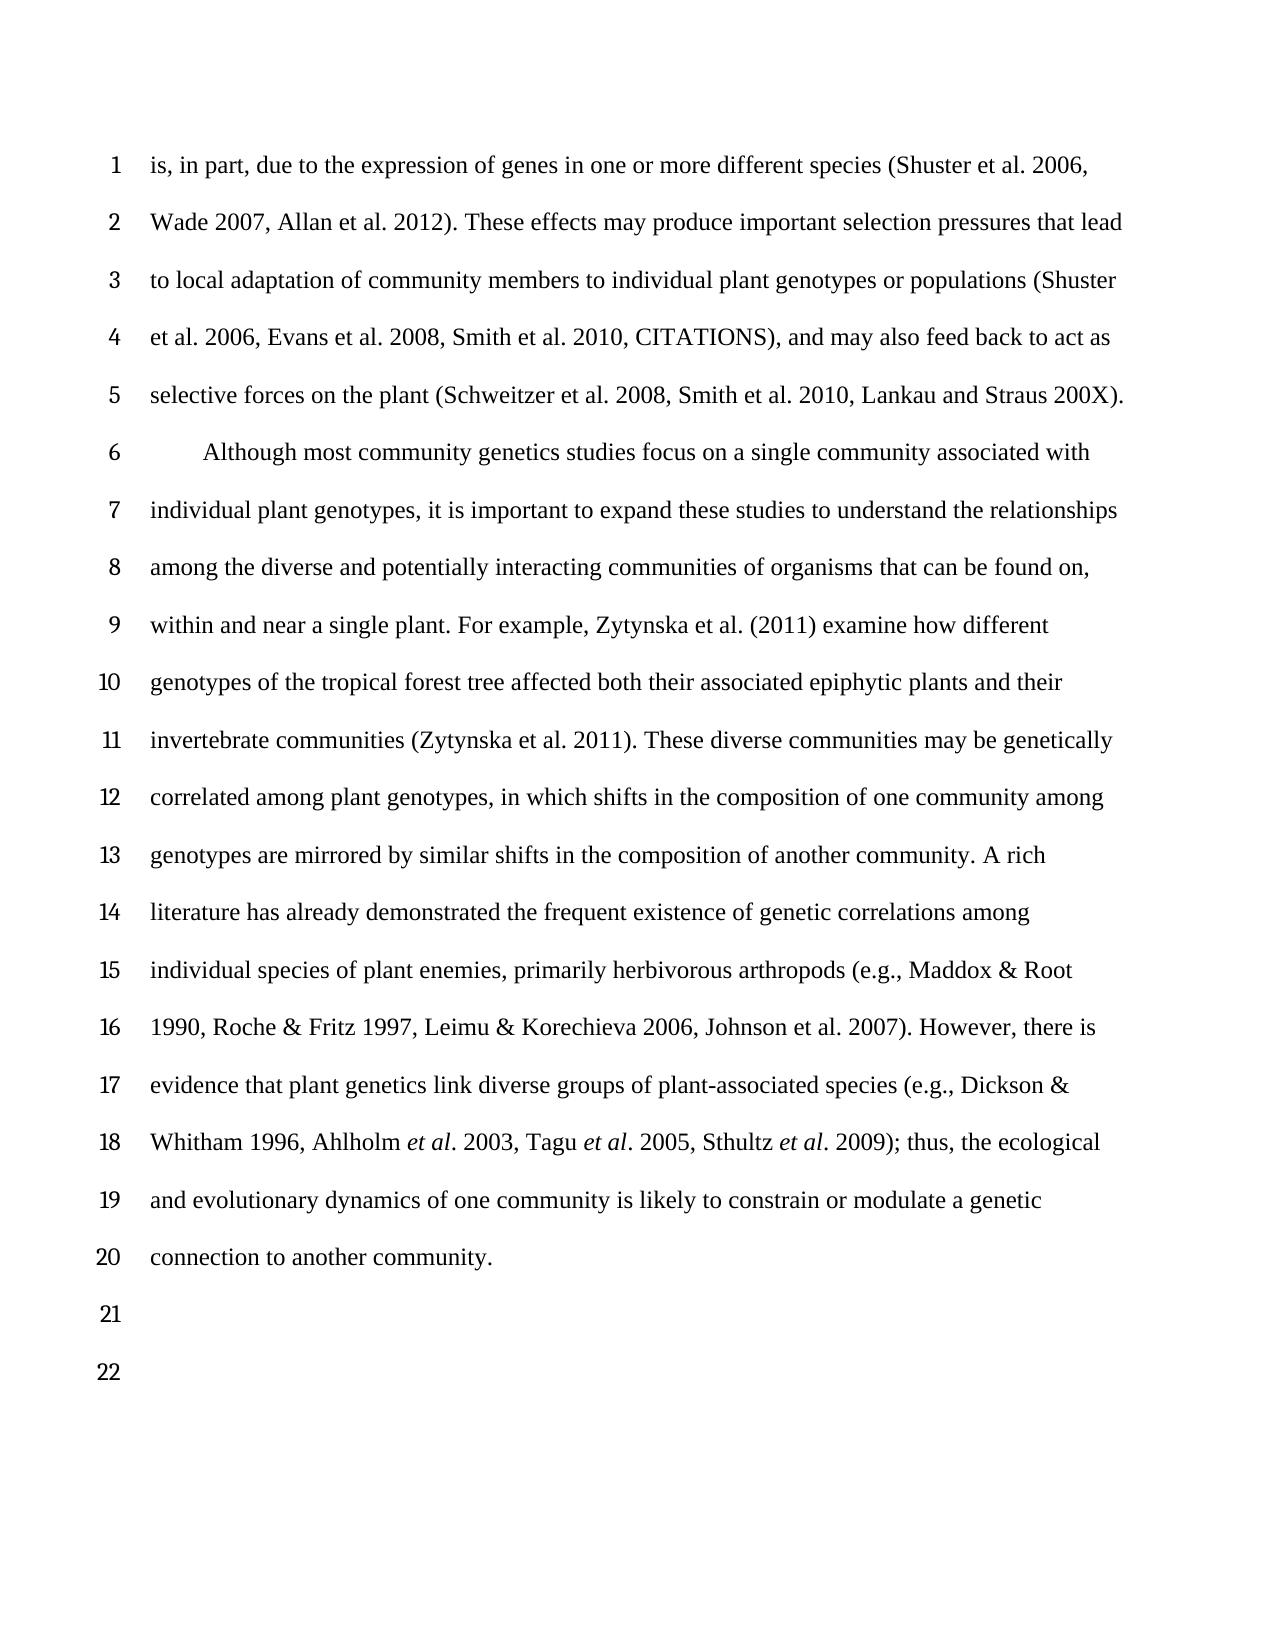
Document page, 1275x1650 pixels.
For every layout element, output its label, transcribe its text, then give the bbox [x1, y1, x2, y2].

text Although most community genetics studies focus on a single community associated with individual plant genotypes, it is important to expand these studies to understand the relationships among the diverse and potentially interacting communities of organisms that can be found on, within and near a single plant. For example, Zytynska et al. (2011) examine how different genotypes of the tropical forest tree affected both their associated epiphytic plants and their invertebrate communities (Zytynska et al. 2011). These diverse communities may be genetically correlated among plant genotypes, in which shifts in the composition of one community among genotypes are mirrored by similar shifts in the composition of another community. A rich literature has already demonstrated the frequent existence of genetic correlations among individual species of plant enemies, primarily herbivorous arthropods (e.g., Maddox & Root 1990, Roche & Fritz 1997, Leimu & Korechieva 2006, Johnson et al. 2007). However, there is evidence that plant genetics link diverse groups of plant-associated species (e.g., Dickson & Whitham 1996, Ahlholm et al. 2003, Tagu et al. 2005, Sthultz et al. 2009); thus, the ecological and evolutionary dynamics of one community is likely to constrain or modulate a genetic connection to another community. [150, 437, 1125, 1271]
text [150, 150, 1125, 409]
